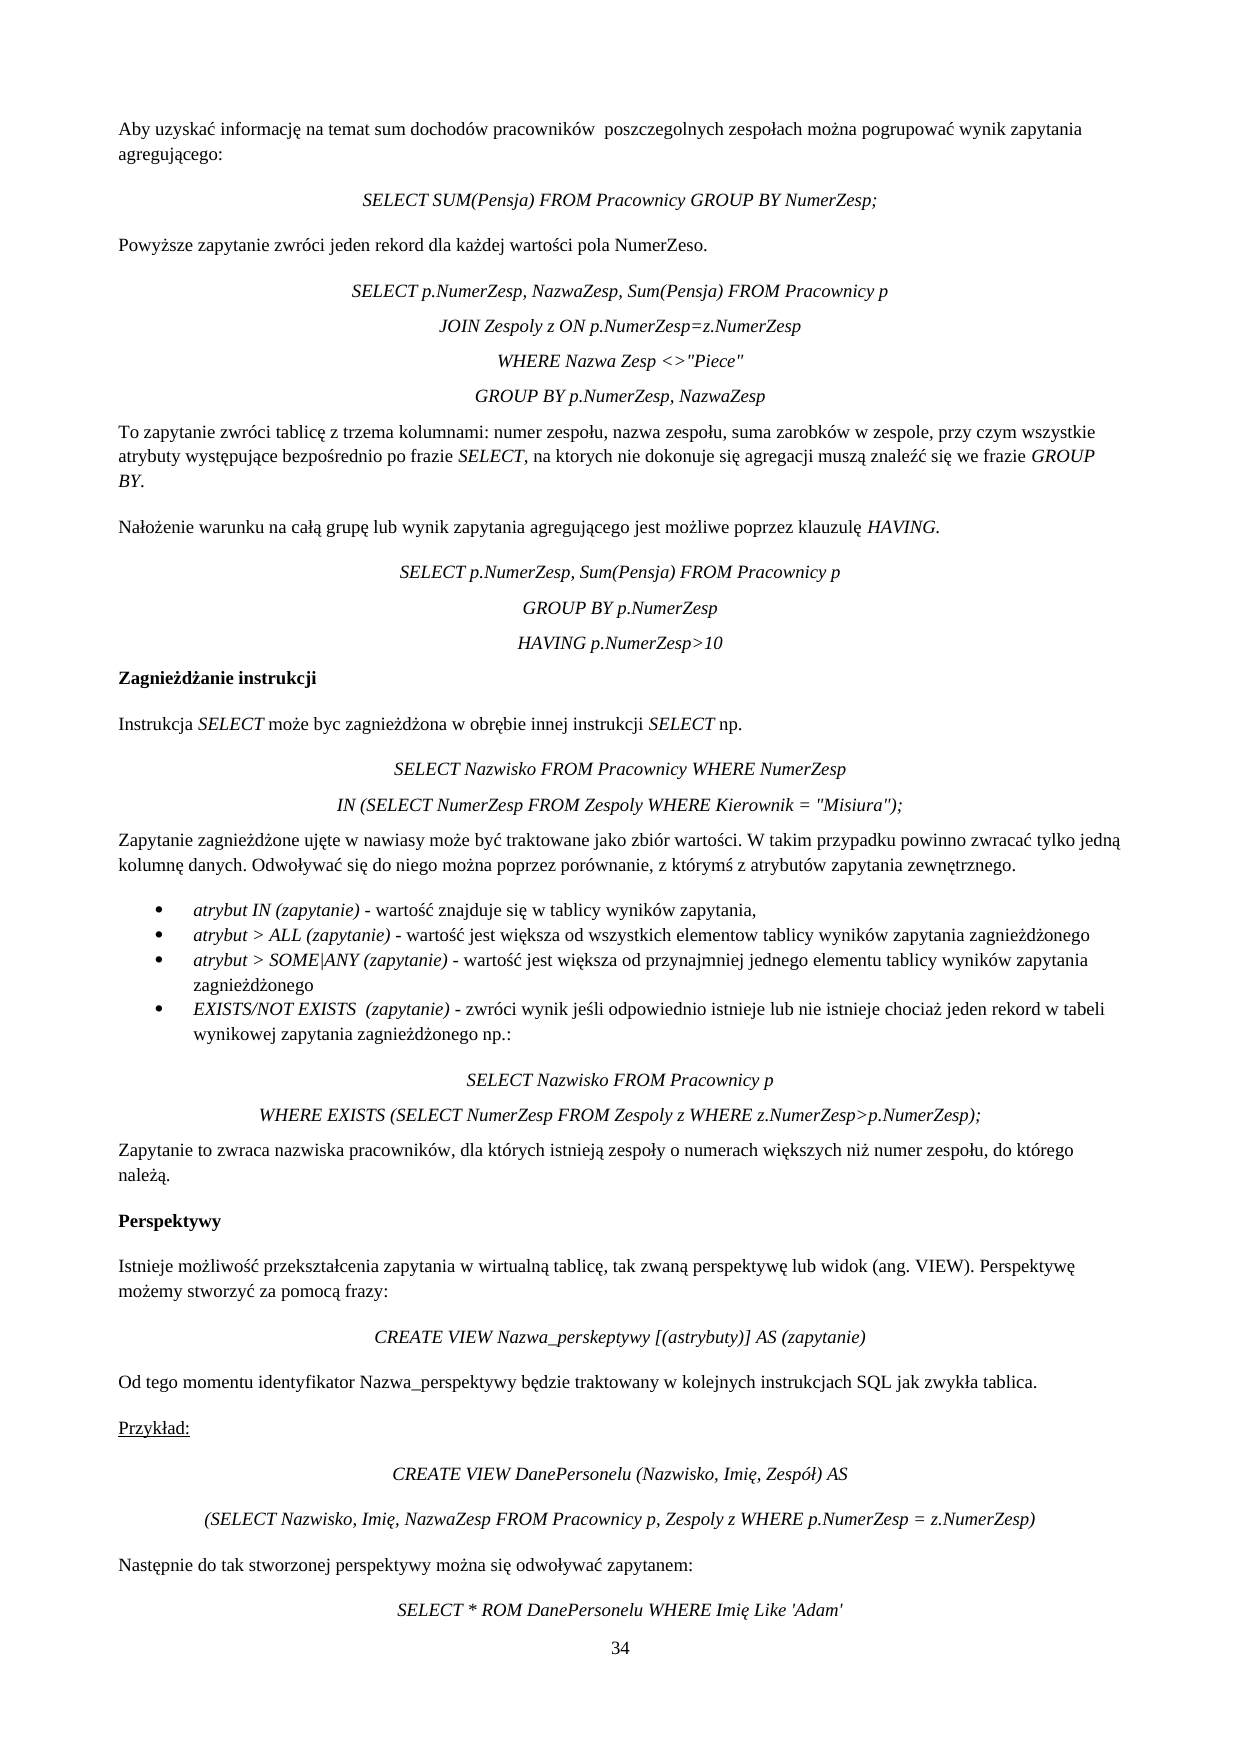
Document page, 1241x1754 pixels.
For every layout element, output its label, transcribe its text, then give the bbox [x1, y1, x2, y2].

text (SELECT Nazwisko, Imię, NazwaZesp FROM Pracownicy p, Zespoly z WHERE p.NumerZesp = z.NumerZesp) [118, 1508, 1122, 1530]
text IN (SELECT NumerZesp FROM Zespoly WHERE Kierownik = "Misiura"); [118, 793, 1122, 815]
list atrybut > ALL (zapytanie) - wartość jest większa od wszystkich elementow tablicy wyników zapytania zagnieżdżonego [156, 924, 1122, 946]
text SELECT p.NumerZesp, Sum(Pensja) FROM Pracownicy p [118, 561, 1122, 583]
text CREATE VIEW DanePersonelu (Nazwisko, Imię, Zespół) AS [118, 1462, 1122, 1484]
text GROUP BY p.NumerZesp [118, 597, 1122, 618]
list atrybut > SOME|ANY (zapytanie) - wartość jest większa od przynajmniej jednego elementu tablicy wyników zapytania zagnieżdżonego [156, 949, 1122, 995]
text GROUP BY p.NumerZesp, NazwaZesp [118, 385, 1122, 407]
text Przykład: [118, 1417, 1122, 1438]
text WHERE EXISTS (SELECT NumerZesp FROM Zespoly z WHERE z.NumerZesp>p.NumerZesp); [118, 1104, 1122, 1126]
text Od tego momentu identyfikator Nazwa_perspektywy będzie traktowany w kolejnych instrukcjach SQL jak zwykła tablica. [118, 1371, 1122, 1393]
text SELECT p.NumerZesp, NazwaZesp, Sum(Pensja) FROM Pracownicy p [118, 280, 1122, 301]
text Następnie do tak stworzonej perspektywy można się odwoływać zapytanem: [118, 1554, 1122, 1575]
text Zapytanie to zwraca nazwiska pracowników, dla których istnieją zespoły o numerach większych niż numer zespołu, do którego należą. [118, 1139, 1122, 1186]
text Aby uzyskać informację na temat sum dochodów pracowników poszczegolnych zespołach można pogrupować wynik zapytania agregującego: [118, 118, 1122, 164]
text SELECT Nazwisko FROM Pracownicy WHERE NumerZesp [118, 758, 1122, 780]
text Powyższe zapytanie zwróci jeden rekord dla każdej wartości pola NumerZeso. [118, 234, 1122, 256]
text CREATE VIEW Nazwa_perskeptywy [(astrybuty)] AS (zapytanie) [118, 1326, 1122, 1347]
text JOIN Zespoly z ON p.NumerZesp=z.NumerZesp [118, 315, 1122, 337]
text To zapytanie zwróci tablicę z trzema kolumnami: numer zespołu, nazwa zespołu, suma zarobków w zespole, przy czym wszystkie atrybuty występujące bezpośrednio po frazie SELECT, na ktorych nie dokonuje się agregacji muszą znaleźć się we frazie GROUP BY. [118, 421, 1122, 492]
text Nałożenie warunku na całą grupę lub wynik zapytania agregującego jest możliwe poprzez klauzulę HAVING. [118, 516, 1122, 537]
text SELECT SUM(Pensja) FROM Pracownicy GROUP BY NumerZesp; [118, 188, 1122, 210]
list EXISTS/NOT EXISTS (zapytanie) - zwróci wynik jeśli odpowiednio istnieje lub nie istnieje chociaż jeden rekord w tabeli wynikowej zapytania zagnieżdżonego np.: [156, 998, 1122, 1045]
text Zagnieżdżanie instrukcji [118, 667, 1122, 689]
text WHERE Nazwa Zesp <>"Piece" [118, 350, 1122, 372]
text SELECT Nazwisko FROM Pracownicy p [118, 1069, 1122, 1090]
list atrybut IN (zapytanie) - wartość znajduje się w tablicy wyników zapytania, [156, 899, 1122, 921]
text HAVING p.NumerZesp>10 [118, 632, 1122, 653]
text Instrukcja SELECT może byc zagnieżdżona w obrębie innej instrukcji SELECT np. [118, 713, 1122, 734]
text Perspektywy [118, 1209, 1122, 1231]
text Zapytanie zagnieżdżone ujęte w nawiasy może być traktowane jako zbiór wartości. W takim przypadku powinno zwracać tylko jedną kolumnę danych. Odwoływać się do niego można poprzez porównanie, z którymś z atrybutów zapytania zewnętrznego. [118, 829, 1122, 875]
text SELECT * ROM DanePersonelu WHERE Imię Like 'Adam' [118, 1599, 1122, 1621]
